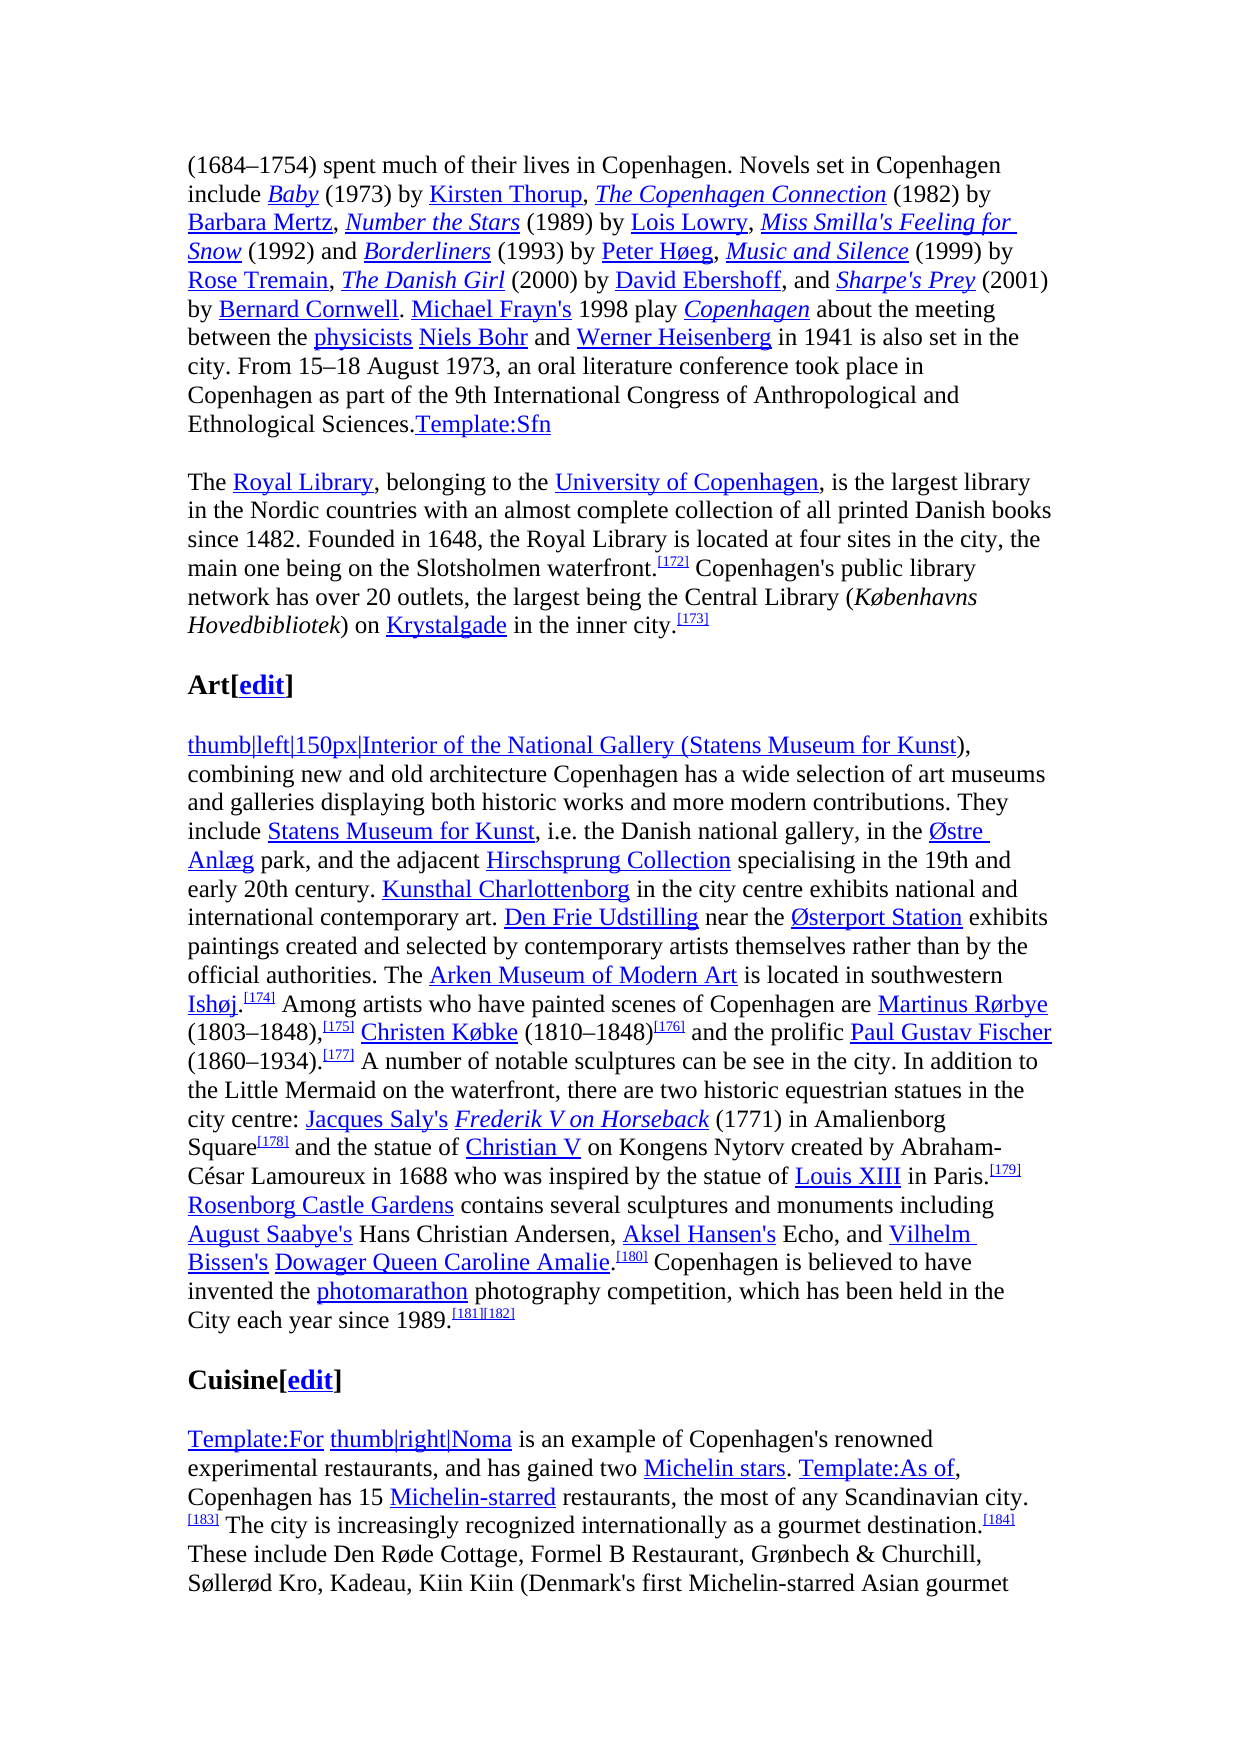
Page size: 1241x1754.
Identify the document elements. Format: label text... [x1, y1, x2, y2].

text thumb|left|150px|Interior of the National Gallery (Statens Museum for Kunst), combining new and old architecture Copenhagen has a wide selection of art museums and galleries displaying both historic works and more modern contributions. They include Statens Museum for Kunst, i.e. the Danish national gallery, in the Østre Anlæg park, and the adjacent Hirschsprung Collection specialising in the 19th and early 20th century. Kunsthal Charlottenborg in the city centre exhibits national and international contemporary art. Den Frie Udstilling near the Østerport Station exhibits paintings created and selected by contemporary artists themselves rather than by the official authorities. The Arken Museum of Modern Art is located in southwestern Ishøj.[174] Among artists who have painted scenes of Copenhagen are Martinus Rørbye (1803–1848),[175] Christen Købke (1810–1848)[176] and the prolific Paul Gustav Fischer (1860–1934).[177] A number of notable sculptures can be see in the city. In addition to the Little Mermaid on the waterfront, there are two historic equestrian statues in the city centre: Jacques Saly's Frederik V on Horseback (1771) in Amalienborg Square[178] and the statue of Christian V on Kongens Nytorv created by Abraham-César Lamoureux in 1688 who was inspired by the statue of Louis XIII in Paris.[179] Rosenborg Castle Gardens contains several sculptures and monuments including August Saabye's Hans Christian Andersen, Aksel Hansen's Echo, and Vilhelm Bissen's Dowager Queen Caroline Amalie.[180] Copenhagen is believed to have invented the photomarathon photography competition, which has been held in the City each year since 1989.[181][182] [187, 730, 1053, 1334]
text The Royal Library, belonging to the University of Copenhagen, is the largest library in the Nordic countries with an almost complete collection of all printed Danish books since 1482. Founded in 1648, the Royal Library is located at four sites in the city, the main one being on the Slotsholmen waterfront.[172] Copenhagen's public library network has over 20 outlets, the largest being the Central Library (Københavns Hovedbibliotek) on Krystalgade in the inner city.[173] [187, 467, 1053, 639]
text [187, 150, 1053, 437]
subtitle Art[edit] [187, 668, 1053, 701]
subtitle Cuisine[edit] [187, 1363, 1053, 1395]
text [187, 1424, 1053, 1597]
